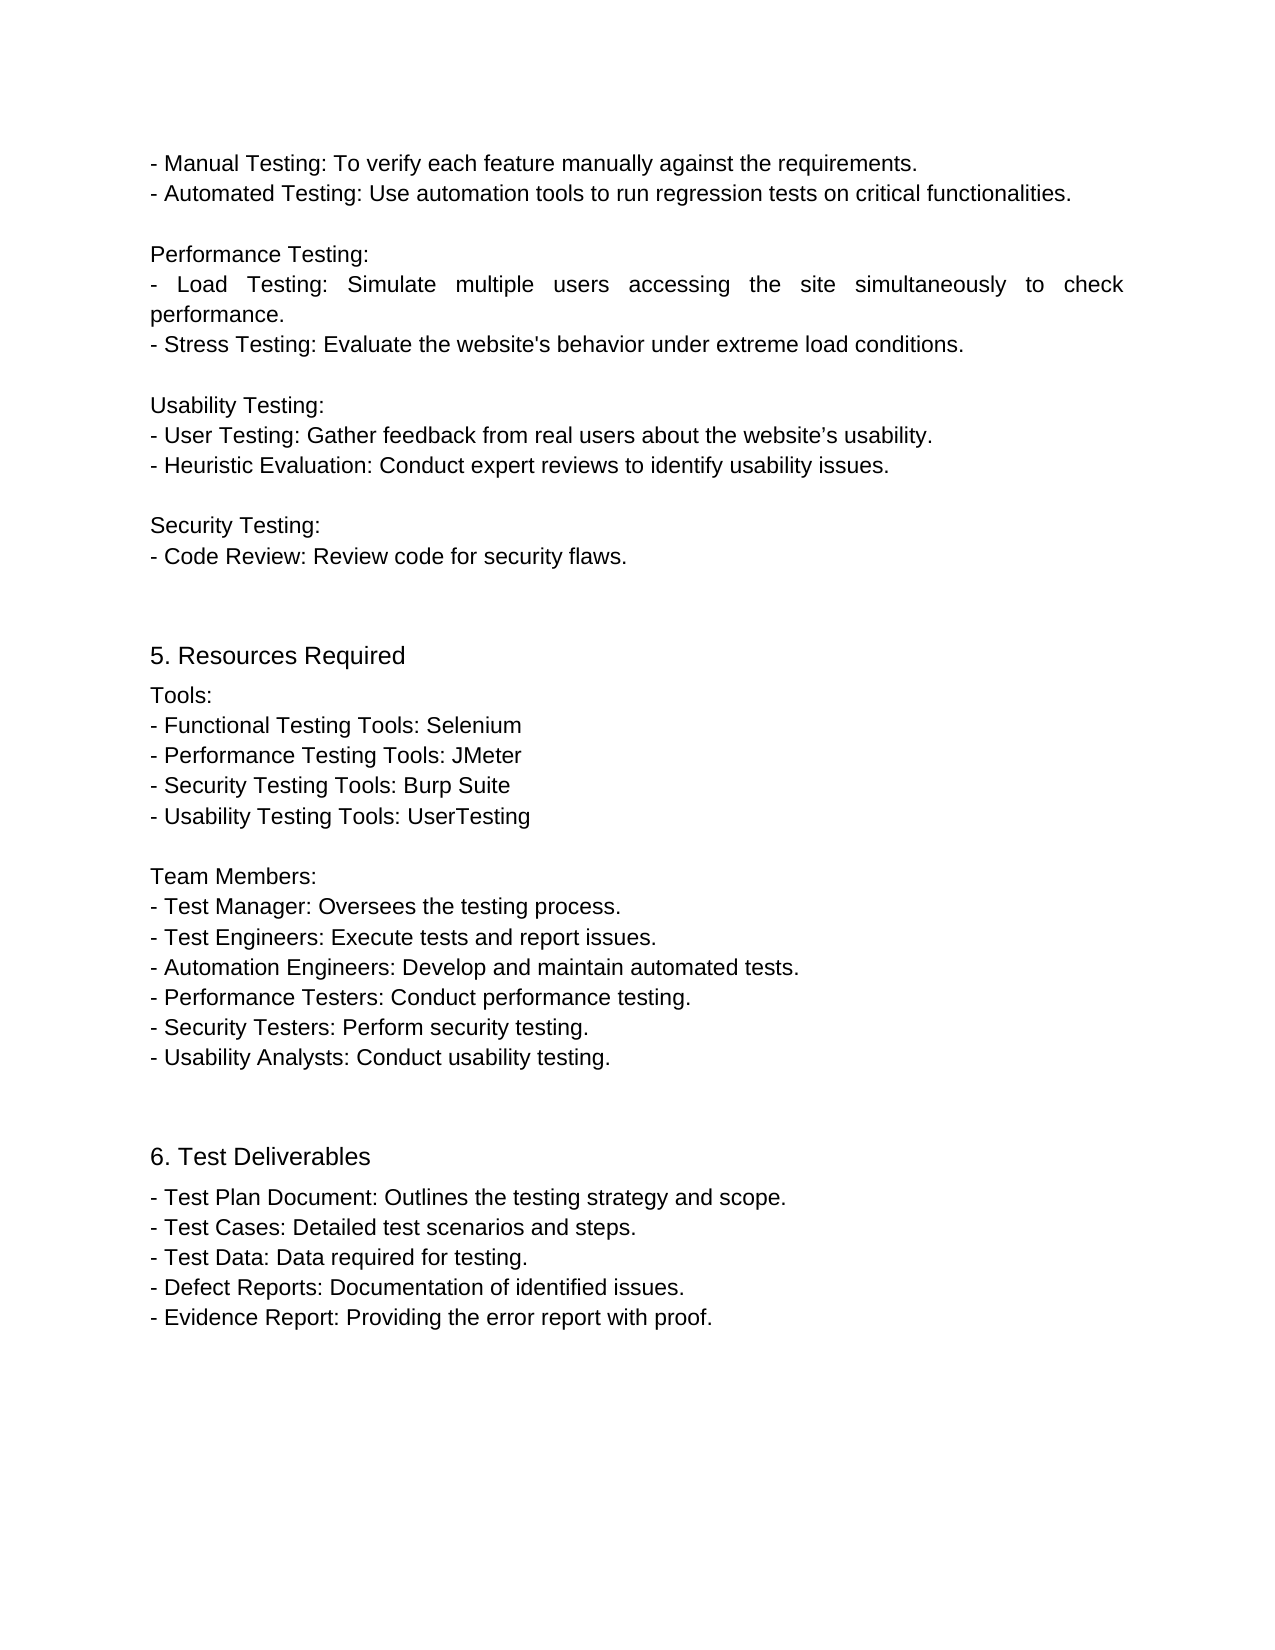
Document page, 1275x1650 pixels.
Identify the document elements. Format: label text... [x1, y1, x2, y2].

text - Test Engineers: Execute tests and report issues. [150, 923, 1125, 950]
text - Usability Analysts: Conduct usability testing. [150, 1044, 1125, 1071]
text - User Testing: Gather feedback from real users about the website’s usability. [150, 422, 1125, 448]
text Security Testing: [150, 512, 1125, 539]
text - Usability Testing Tools: UserTesting [150, 803, 1125, 829]
text Performance Testing: [150, 241, 1125, 267]
text - Evidence Report: Providing the error report with proof. [150, 1304, 1125, 1331]
text - Stress Testing: Evaluate the website's behavior under extreme load conditions. [150, 331, 1125, 358]
text - Test Plan Document: Outlines the testing strategy and scope. [150, 1183, 1125, 1210]
subtitle 5. Resources Required [150, 641, 1125, 669]
subtitle 6. Test Deliverables [150, 1142, 1125, 1171]
text - Test Manager: Oversees the testing process. [150, 893, 1125, 920]
text - Code Review: Review code for security flaws. [150, 543, 1125, 569]
text - Security Testing Tools: Burp Suite [150, 772, 1125, 799]
text - Manual Testing: To verify each feature manually against the requirements. [150, 150, 1125, 176]
text Usability Testing: [150, 392, 1125, 418]
text - Performance Testers: Conduct performance testing. [150, 984, 1125, 1010]
text - Automation Engineers: Develop and maintain automated tests. [150, 954, 1125, 980]
text - Automated Testing: Use automation tools to run regression tests on critical functionalities. [150, 180, 1125, 207]
text - Test Cases: Detailed test scenarios and steps. [150, 1214, 1125, 1240]
text - Load Testing: Simulate multiple users accessing the site simultaneously to check performance. [150, 271, 1125, 327]
text - Heuristic Evaluation: Conduct expert reviews to identify usability issues. [150, 452, 1125, 478]
text - Defect Reports: Documentation of identified issues. [150, 1274, 1125, 1301]
text Team Members: [150, 863, 1125, 889]
text - Performance Testing Tools: JMeter [150, 742, 1125, 769]
text - Security Testers: Perform security testing. [150, 1014, 1125, 1041]
text - Functional Testing Tools: Selenium [150, 712, 1125, 738]
text - Test Data: Data required for testing. [150, 1244, 1125, 1270]
text Tools: [150, 682, 1125, 708]
